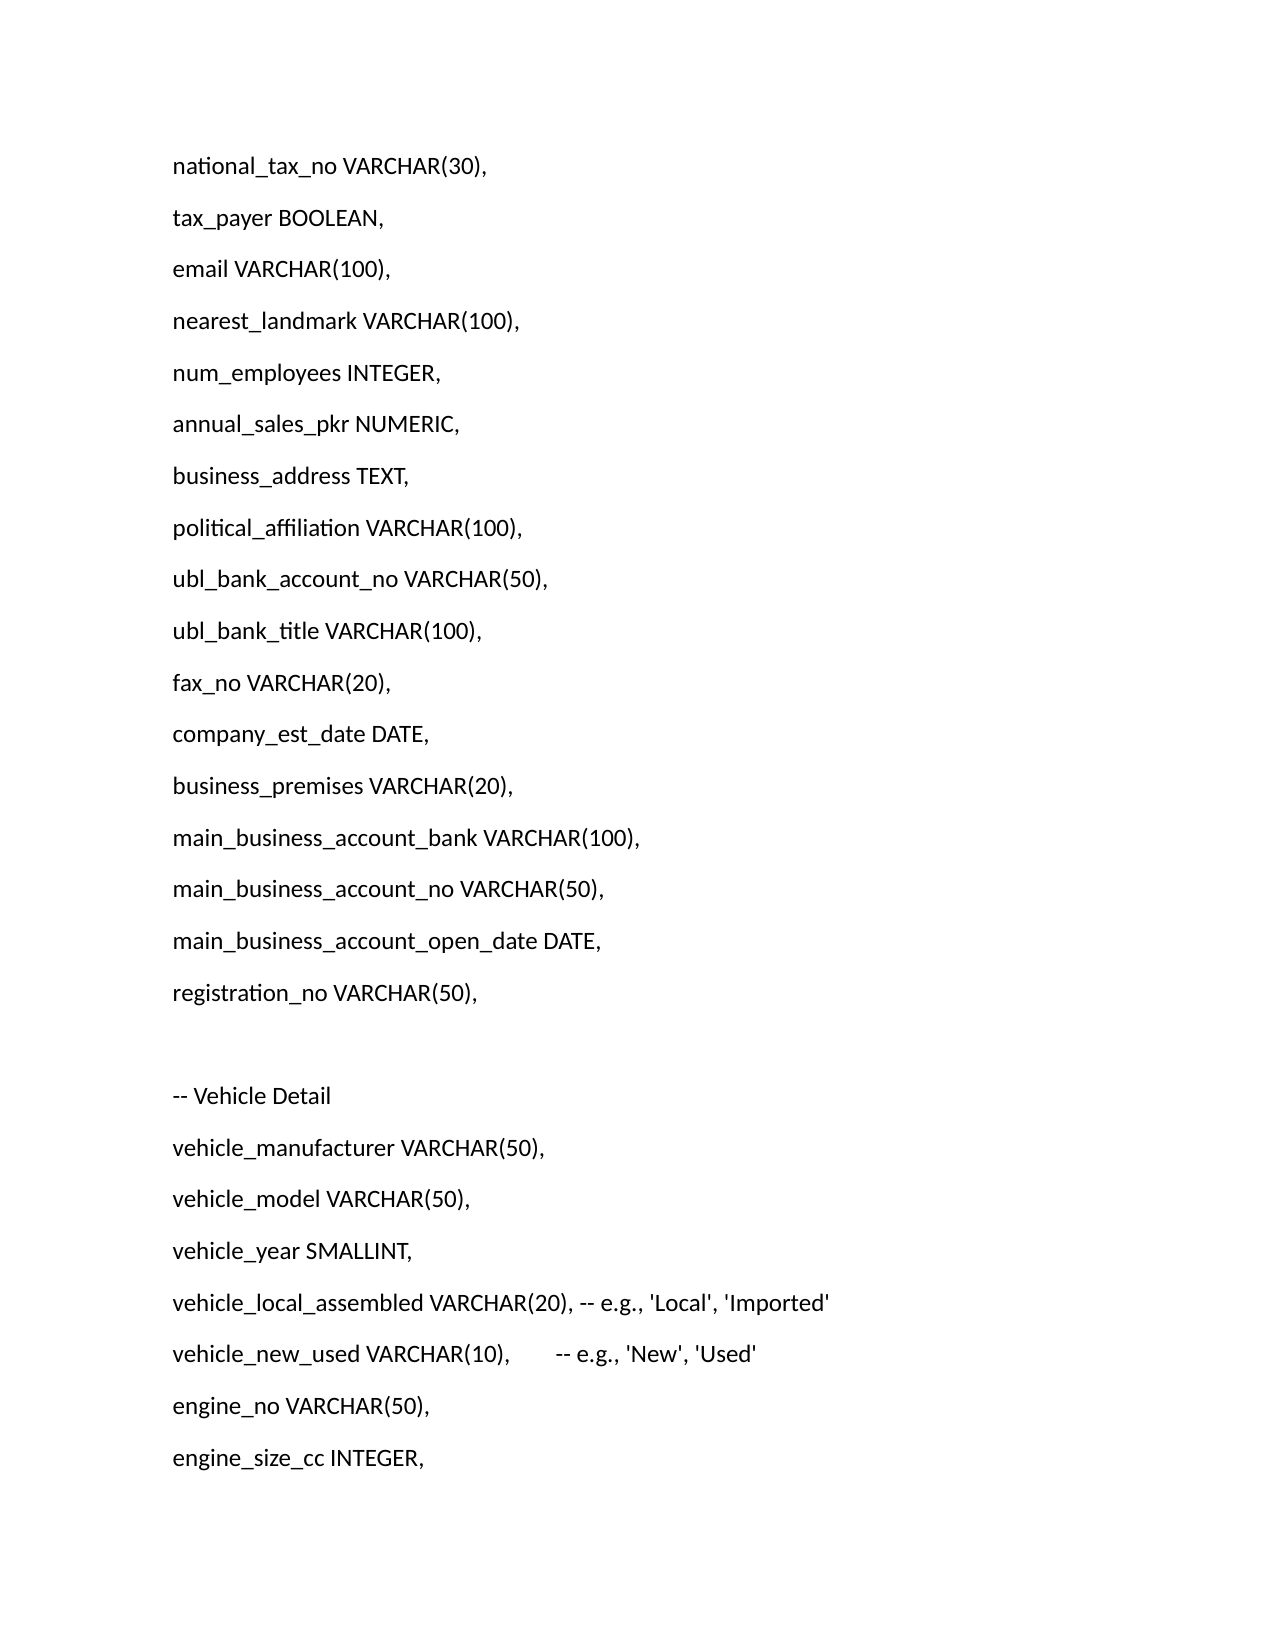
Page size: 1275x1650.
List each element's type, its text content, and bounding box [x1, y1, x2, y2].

text num_employees INTEGER, [150, 357, 1125, 387]
text business_premises VARCHAR(20), [150, 770, 1125, 801]
text political_affiliation VARCHAR(100), [150, 512, 1125, 542]
text engine_size_cc INTEGER, [150, 1442, 1125, 1472]
text main_business_account_bank VARCHAR(100), [150, 822, 1125, 852]
text engine_no VARCHAR(50), [150, 1390, 1125, 1421]
text national_tax_no VARCHAR(30), [150, 150, 1125, 181]
text fax_no VARCHAR(20), [150, 667, 1125, 697]
text ubl_bank_title VARCHAR(100), [150, 615, 1125, 646]
text main_business_account_open_date DATE, [150, 925, 1125, 956]
text company_est_date DATE, [150, 718, 1125, 749]
text vehicle_new_used VARCHAR(10), -- e.g., 'New', 'Used' [150, 1338, 1125, 1369]
text email VARCHAR(100), [150, 253, 1125, 284]
text vehicle_manufacturer VARCHAR(50), [150, 1132, 1125, 1162]
text -- Vehicle Detail [150, 1080, 1125, 1111]
text vehicle_local_assembled VARCHAR(20), -- e.g., 'Local', 'Imported' [150, 1287, 1125, 1317]
text tax_payer BOOLEAN, [150, 202, 1125, 232]
text main_business_account_no VARCHAR(50), [150, 873, 1125, 904]
text vehicle_year SMALLINT, [150, 1235, 1125, 1266]
text ubl_bank_account_no VARCHAR(50), [150, 563, 1125, 594]
text registration_no VARCHAR(50), [150, 977, 1125, 1007]
text vehicle_model VARCHAR(50), [150, 1183, 1125, 1214]
text business_address TEXT, [150, 460, 1125, 491]
text annual_sales_pkr NUMERIC, [150, 408, 1125, 439]
text nearest_landmark VARCHAR(100), [150, 305, 1125, 336]
